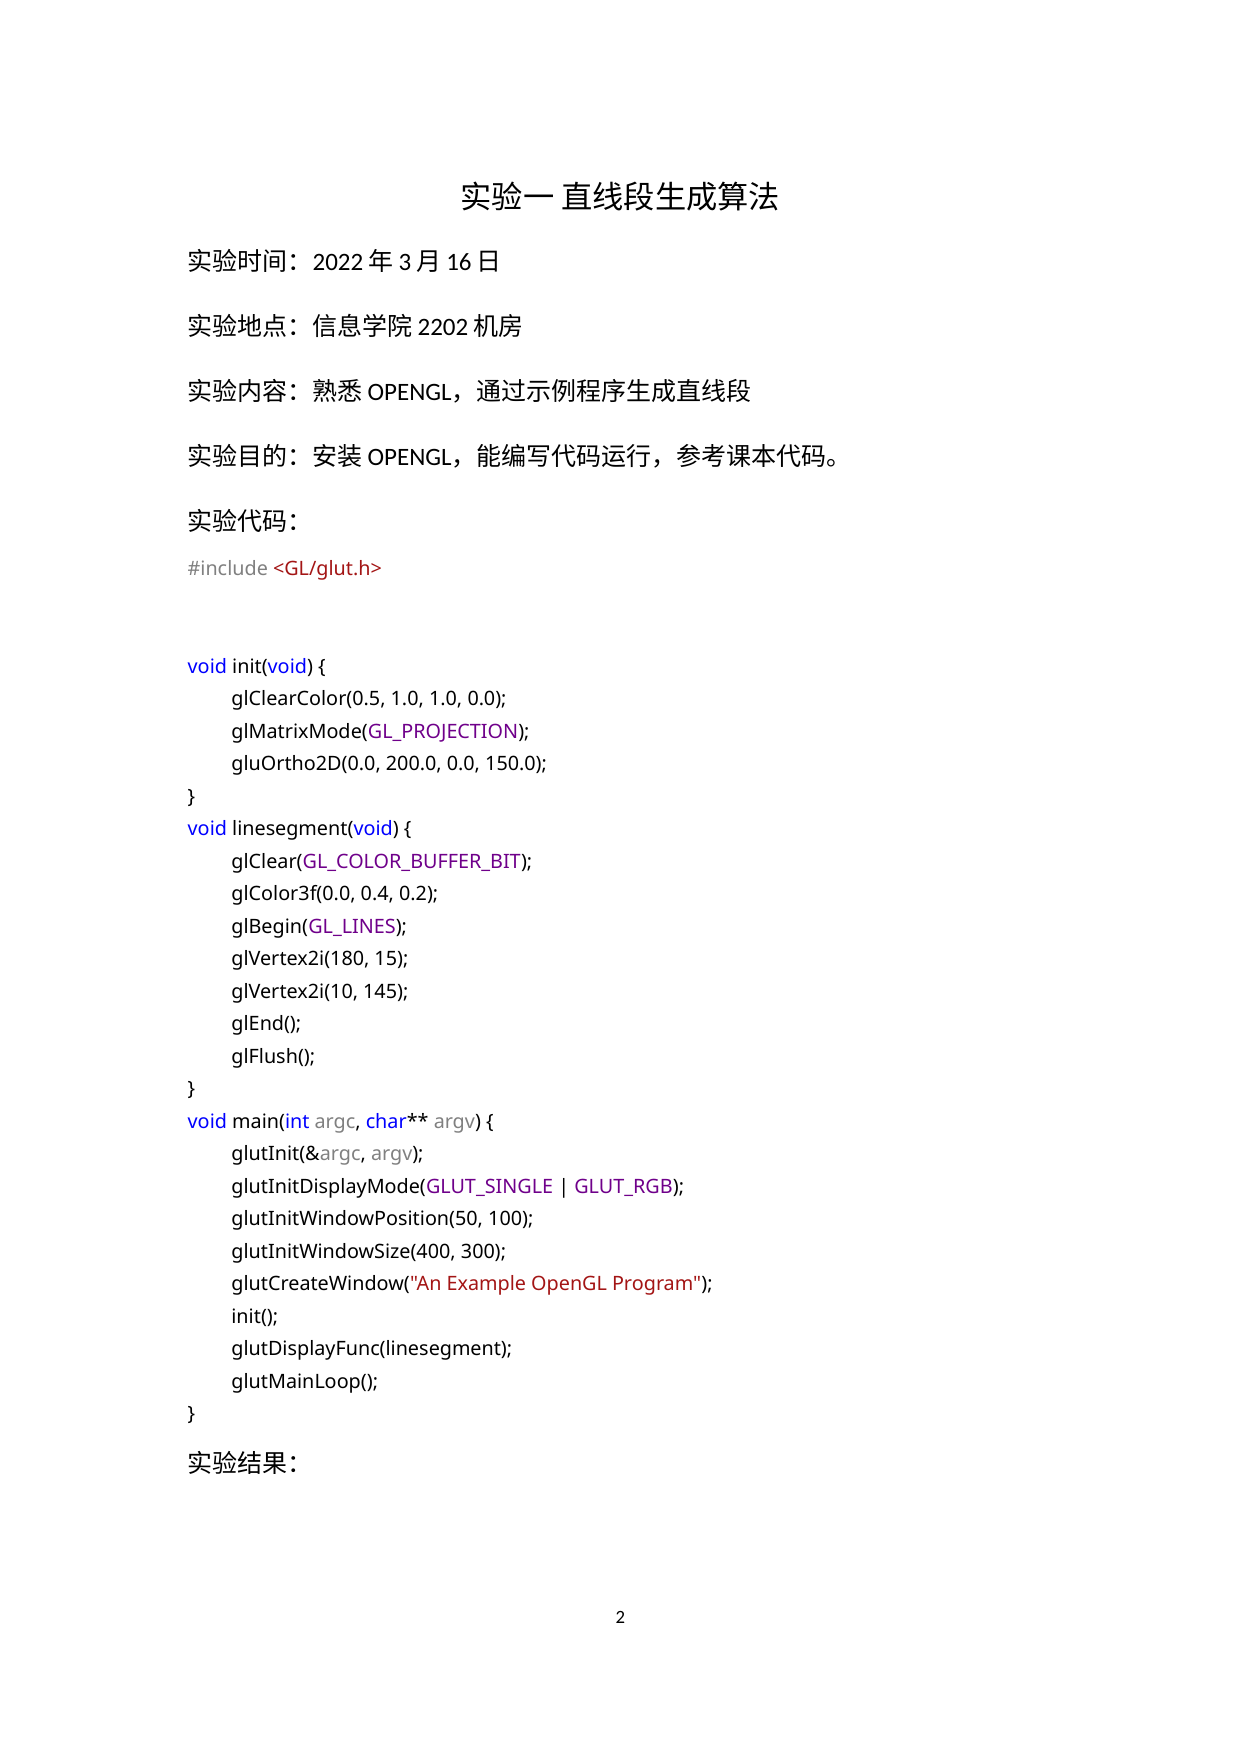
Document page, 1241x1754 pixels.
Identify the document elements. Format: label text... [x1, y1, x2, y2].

text 实验目的：安装OPENGL，能编写代码运行，参考课本代码。 [187, 422, 1053, 487]
text 实验内容：熟悉OPENGL，通过示例程序生成直线段 [187, 357, 1053, 422]
text gluOrtho2D(0.0, 200.0, 0.0, 150.0); [187, 747, 1053, 779]
text init(); [187, 1299, 1053, 1332]
text void init(void) { [187, 649, 1053, 682]
text glutMainLoop(); [187, 1364, 1053, 1397]
text void main(int argc, char** argv) { [187, 1104, 1053, 1137]
text } [187, 779, 1053, 812]
text glMatrixMode(GL_PROJECTION); [187, 714, 1053, 747]
text glutInitWindowPosition(50, 100); [187, 1202, 1053, 1234]
text glVertex2i(180, 15); [187, 942, 1053, 974]
text glColor3f(0.0, 0.4, 0.2); [187, 877, 1053, 909]
text glBegin(GL_LINES); [187, 909, 1053, 942]
text glutInitDisplayMode(GLUT_SINGLE | GLUT_RGB); [187, 1169, 1053, 1202]
text } [187, 1072, 1053, 1104]
text #include <GL/glut.h> [187, 552, 1053, 584]
text glFlush(); [187, 1039, 1053, 1072]
text glutCreateWindow("An Example OpenGL Program"); [187, 1267, 1053, 1299]
text glEnd(); [187, 1007, 1053, 1039]
text 实验时间：2022年3月16日 [187, 227, 1053, 292]
text 实验结果： [187, 1429, 1053, 1494]
text glClearColor(0.5, 1.0, 1.0, 0.0); [187, 682, 1053, 714]
text glutDisplayFunc(linesegment); [187, 1332, 1053, 1364]
text glutInit(&argc, argv); [187, 1137, 1053, 1169]
list 实验代码： [187, 487, 1053, 552]
text } [187, 1397, 1053, 1429]
text 实验地点：信息学院2202机房 [187, 292, 1053, 357]
text void linesegment(void) { [187, 812, 1053, 844]
text glClear(GL_COLOR_BUFFER_BIT); [187, 844, 1053, 877]
text 实验一 直线段生成算法 [187, 162, 1053, 227]
text glVertex2i(10, 145); [187, 974, 1053, 1007]
text glutInitWindowSize(400, 300); [187, 1234, 1053, 1267]
